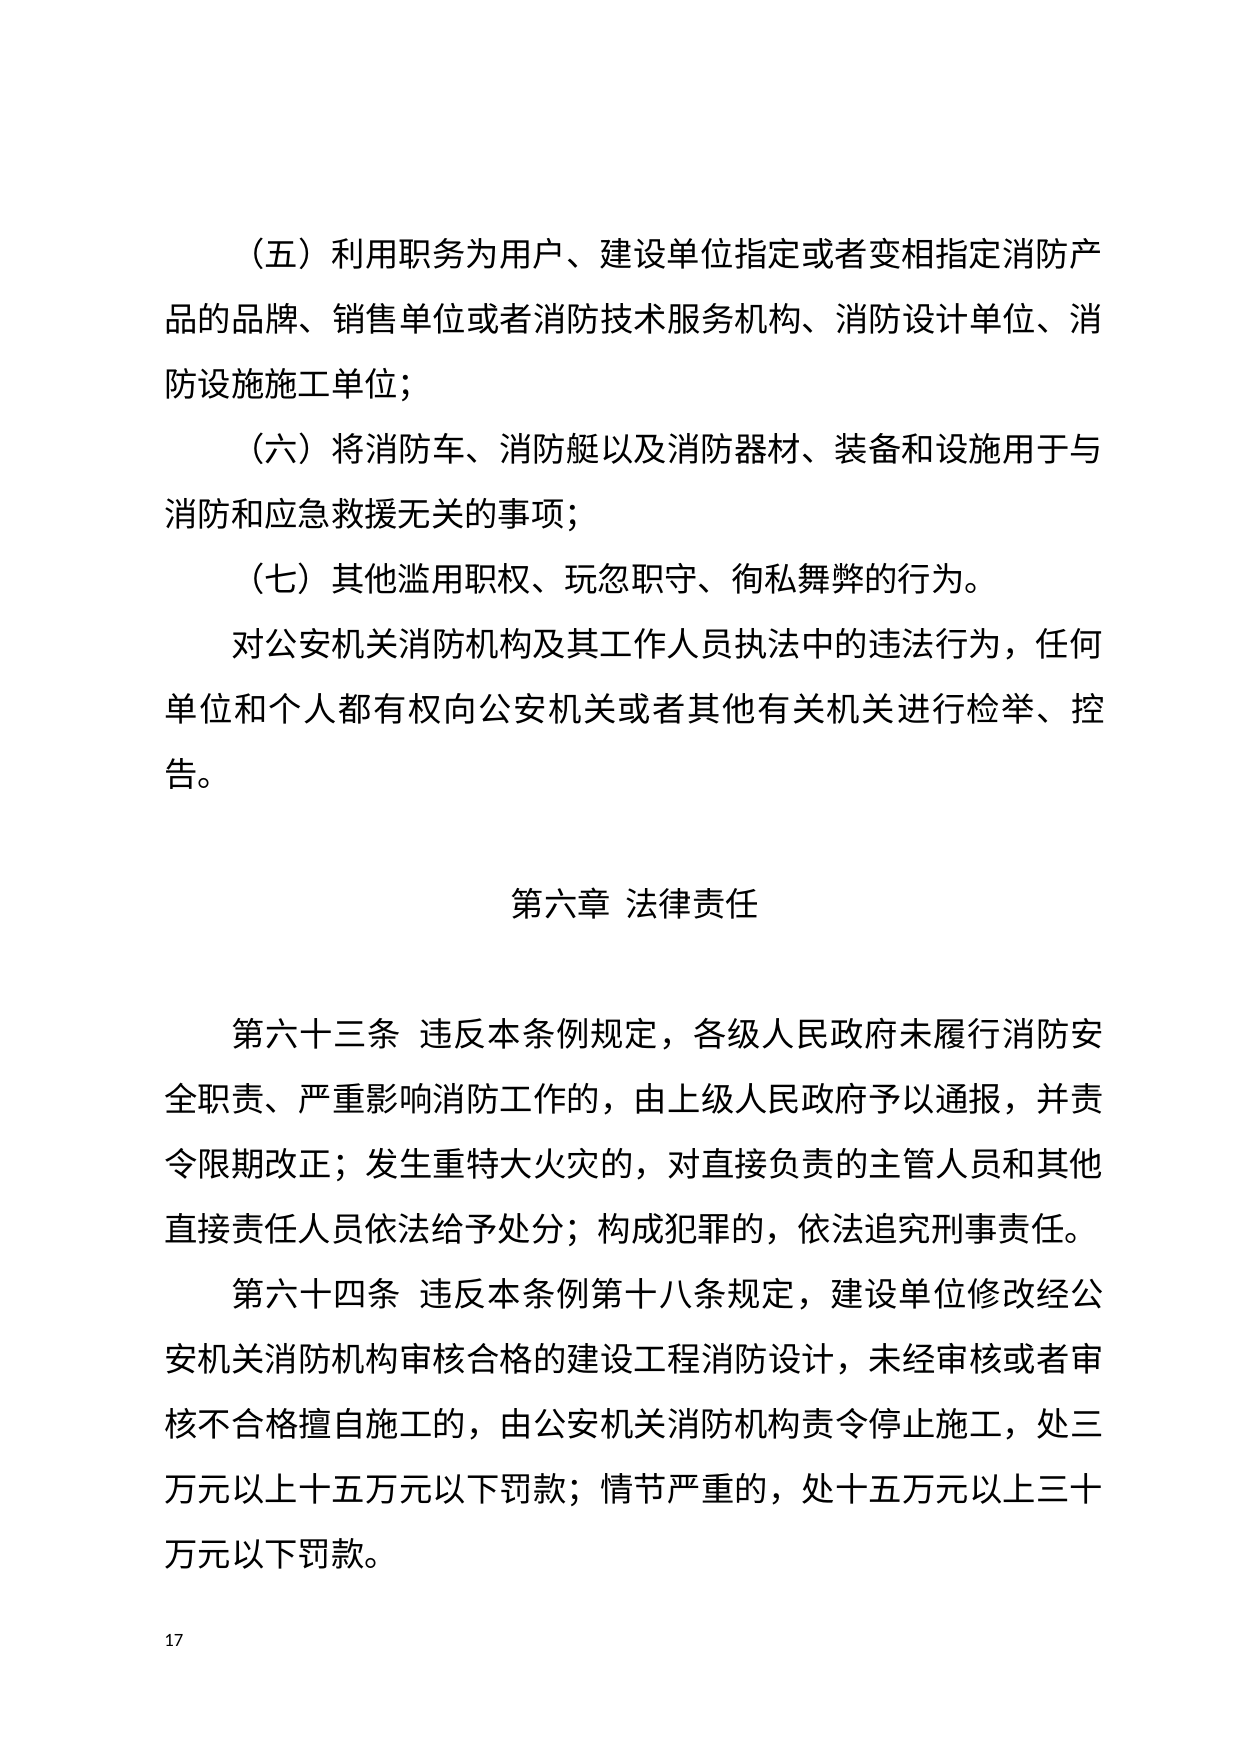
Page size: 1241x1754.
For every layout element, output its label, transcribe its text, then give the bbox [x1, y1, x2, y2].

text 第六十四条 违反本条例第十八条规定，建设单位修改经公安机关消防机构审核合格的建设工程消防设计，未经审核或者审核不合格擅自施工的，由公安机关消防机构责令停止施工，处三万元以上十五万元以下罚款；情节严重的，处十五万元以上三十万元以下罚款。 [164, 1259, 1105, 1584]
text 第六章 法律责任 [164, 869, 1105, 934]
text 对公安机关消防机构及其工作人员执法中的违法行为，任何单位和个人都有权向公安机关或者其他有关机关进行检举、控告。 [164, 609, 1105, 804]
text （六）将消防车、消防艇以及消防器材、装备和设施用于与消防和应急救援无关的事项； [164, 414, 1105, 544]
text （五）利用职务为用户、建设单位指定或者变相指定消防产品的品牌、销售单位或者消防技术服务机构、消防设计单位、消防设施施工单位； [164, 219, 1105, 414]
text （七）其他滥用职权、玩忽职守、徇私舞弊的行为。 [164, 544, 1105, 609]
text 第六十三条 违反本条例规定，各级人民政府未履行消防安全职责、严重影响消防工作的，由上级人民政府予以通报，并责令限期改正；发生重特大火灾的，对直接负责的主管人员和其他直接责任人员依法给予处分；构成犯罪的，依法追究刑事责任。 [164, 999, 1105, 1259]
